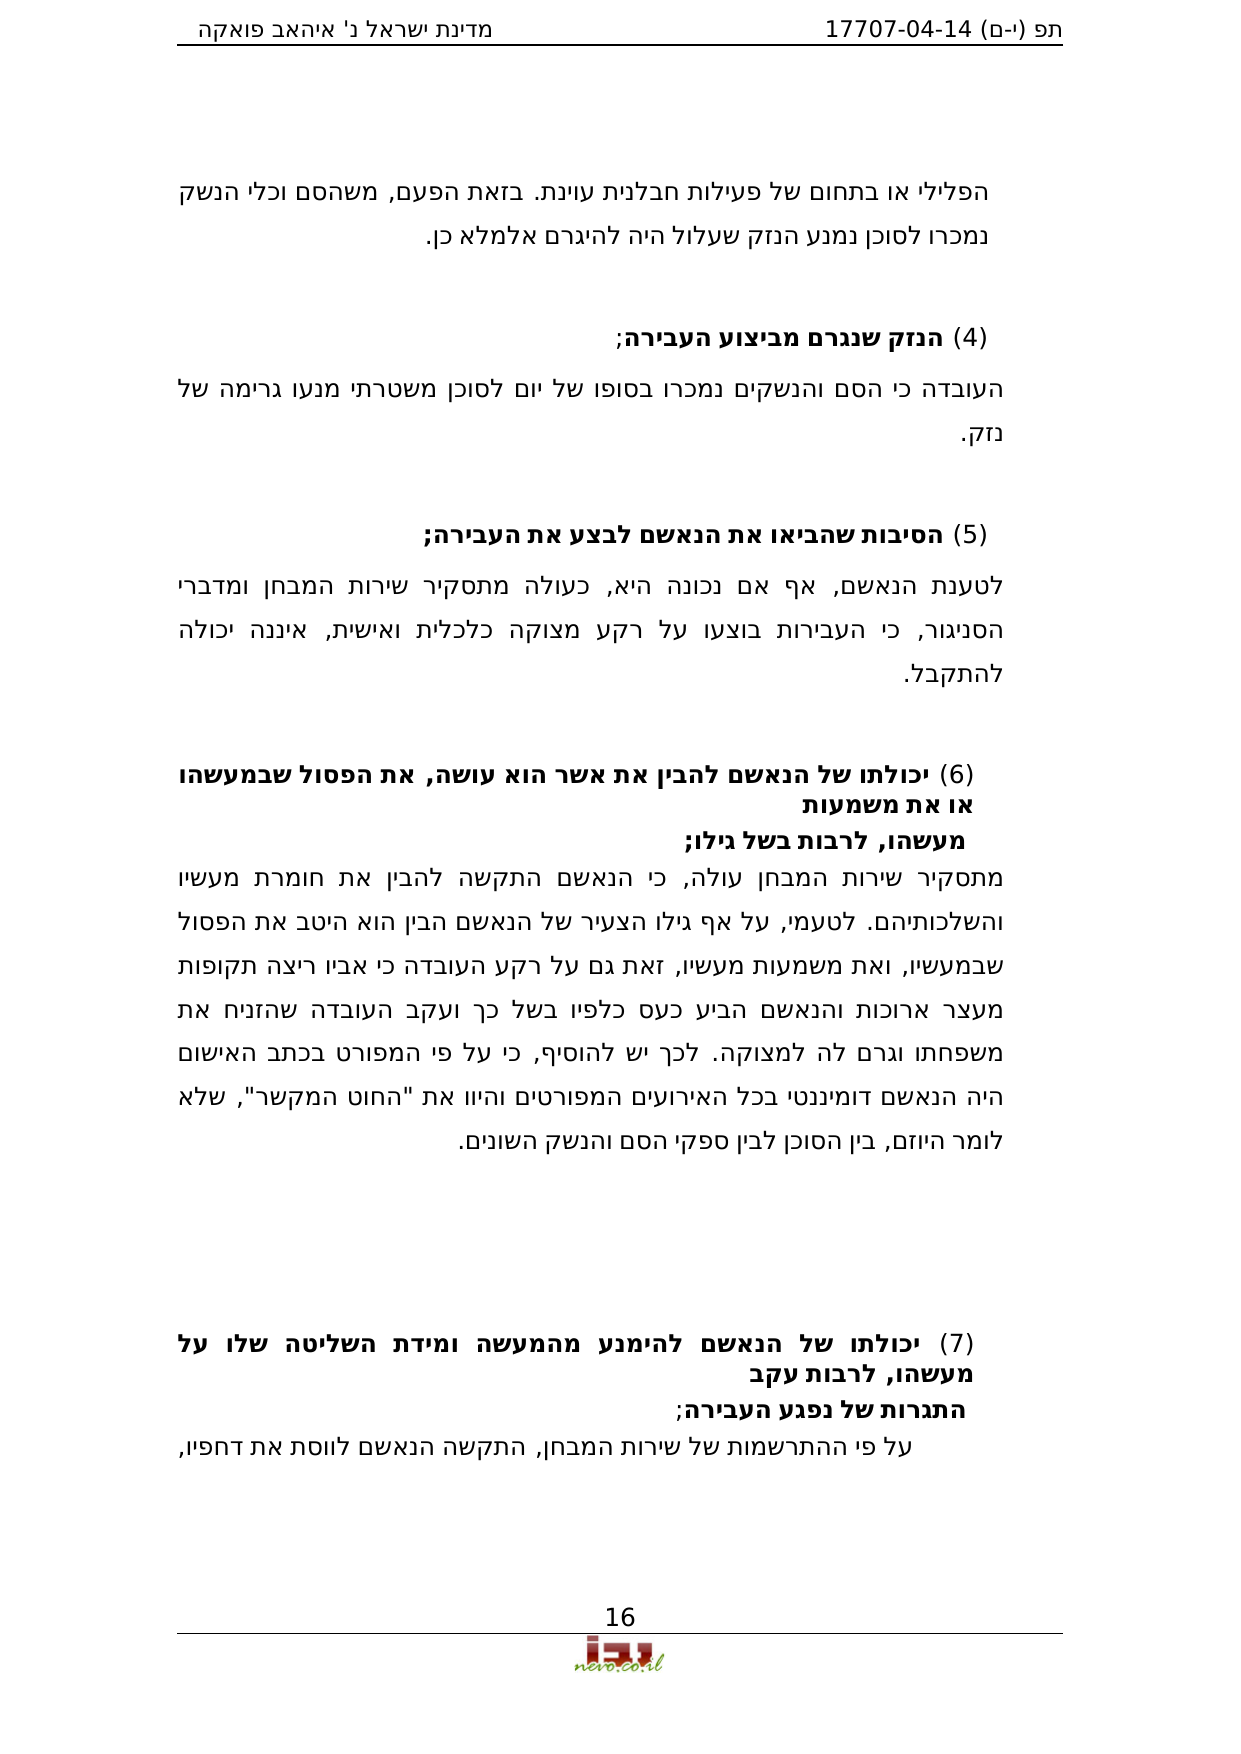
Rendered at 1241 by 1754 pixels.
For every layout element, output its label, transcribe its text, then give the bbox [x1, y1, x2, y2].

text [177, 1432, 1004, 1461]
text לטענת הנאשם, אף אם נכונה היא, כעולה מתסקיר שירות המבחן ומדברי הסניגור, כי העבירות בוצעו על רקע מצוקה כלכלית ואישית, איננה יכולה להתקבל. [177, 571, 1004, 688]
text (4) הנזק שנגרם מביצוע העבירה; [177, 323, 1004, 352]
text מתסקיר שירות המבחן עולה, כי הנאשם התקשה להבין את חומרת מעשיו והשלכותיהם. לטעמי, על אף גילו הצעיר של הנאשם הבין הוא היטב את הפסול שבמעשיו, ואת משמעות מעשיו, זאת גם על רקע העובדה כי אביו ריצה תקופות מעצר ארוכות והנאשם הביע כעס כלפיו בשל כך ועקב העובדה שהזניח את משפחתו וגרם לה למצוקה. לכך יש להוסיף, כי על פי המפורט בכתב האישום היה הנאשם דומיננטי בכל האירועים המפורטים והיוו את "החוט המקשר", שלא לומר היוזם, בין הסוכן לבין ספקי הסם והנשק השונים. [177, 863, 1004, 1156]
text (6) יכולתו של הנאשם להבין את אשר הוא עושה, את הפסול שבמעשהו או את משמעות [177, 761, 1004, 819]
text (5) הסיבות שהביאו את הנאשם לבצע את העבירה; [177, 520, 1004, 549]
text מעשהו, לרבות בשל גילו; [177, 827, 1004, 856]
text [177, 177, 989, 250]
picture [574, 1635, 666, 1673]
text העובדה כי הסם והנשקים נמכרו בסופו של יום לסוכן משטרתי מנעו גרימה של נזק. [177, 374, 1004, 447]
text (7) יכולתו של הנאשם להימנע מהמעשה ומידת השליטה שלו על מעשהו, לרבות עקב [177, 1329, 1004, 1388]
text התגרות של נפגע העבירה; [177, 1395, 1004, 1424]
